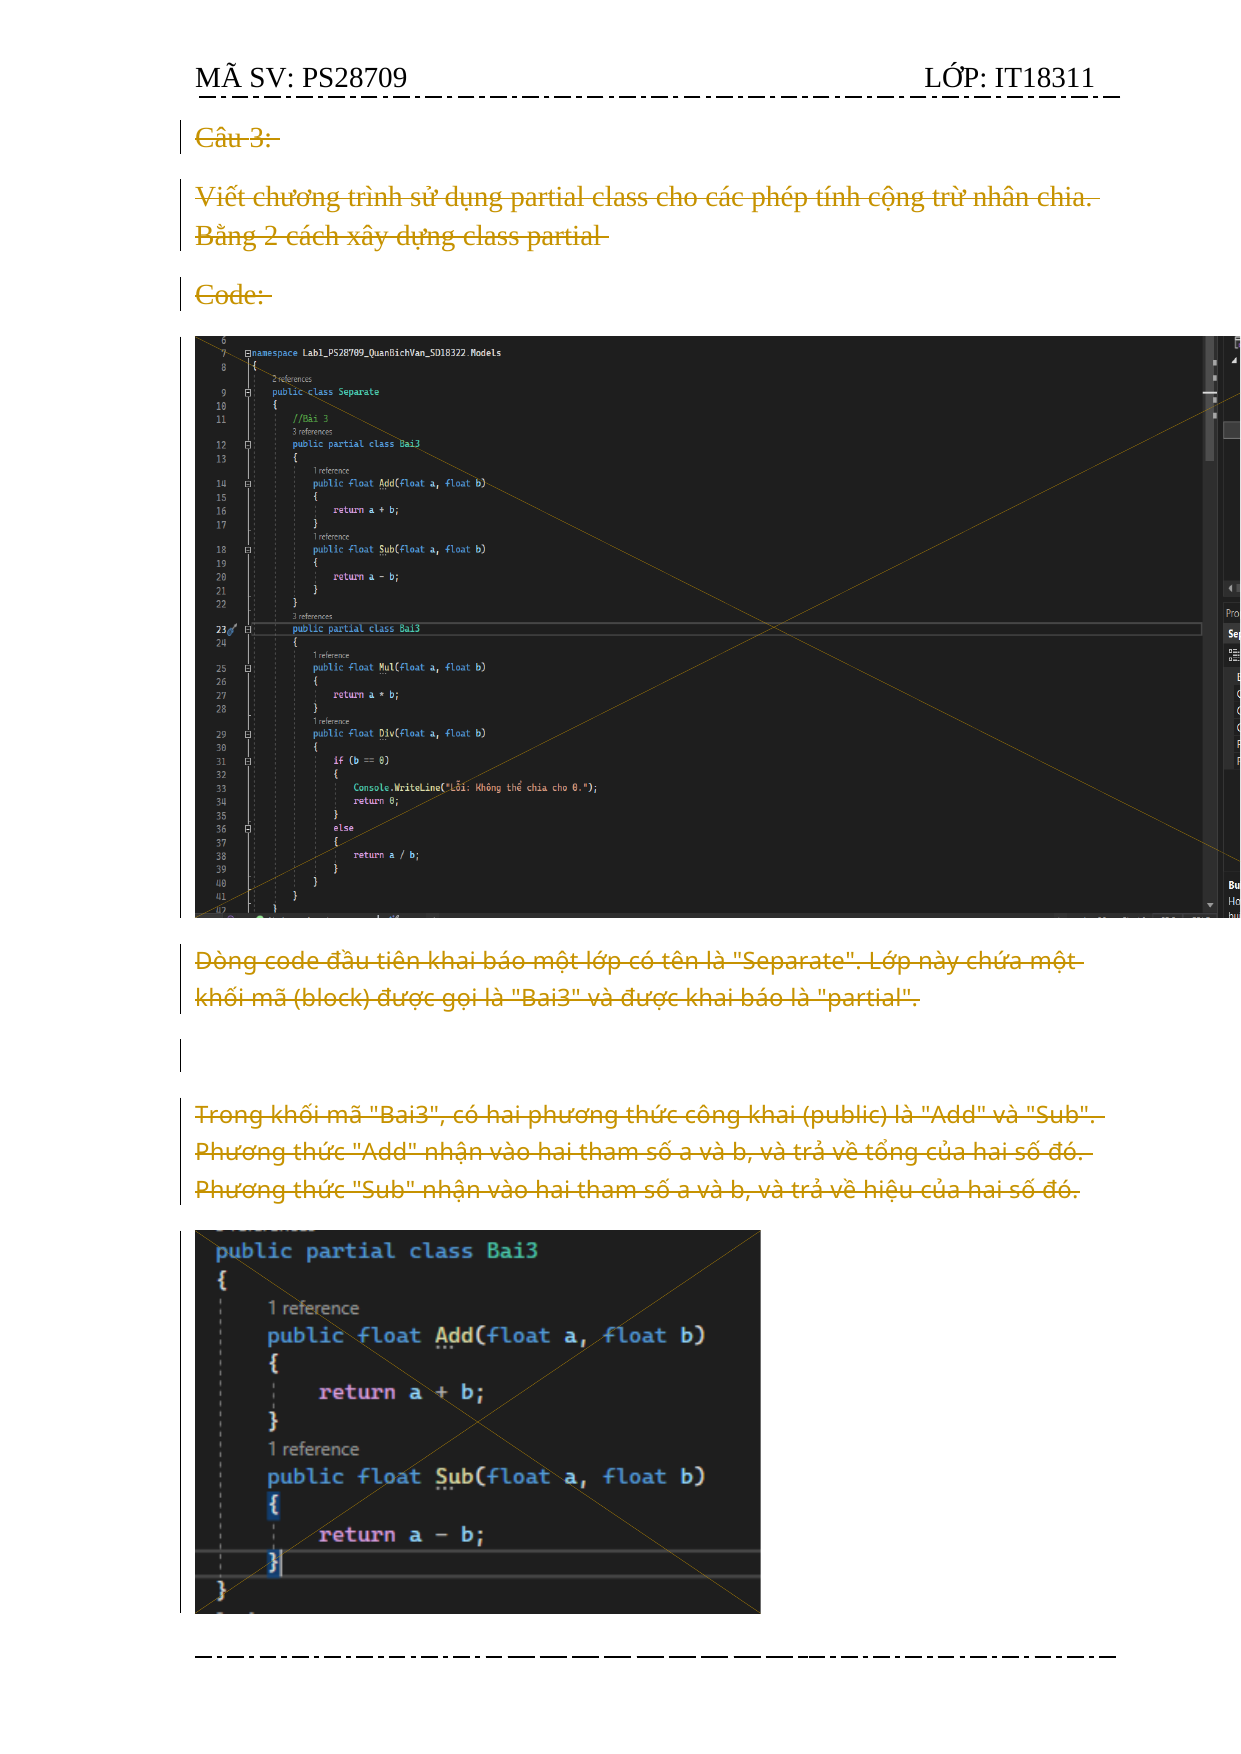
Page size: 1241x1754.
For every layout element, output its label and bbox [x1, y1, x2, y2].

picture [196, 1230, 759, 1421]
picture [480, 1232, 761, 1612]
picture [196, 1423, 759, 1614]
picture [195, 338, 772, 917]
picture [197, 628, 1241, 918]
picture [776, 394, 1241, 861]
picture [196, 336, 1241, 626]
picture [195, 1232, 476, 1612]
